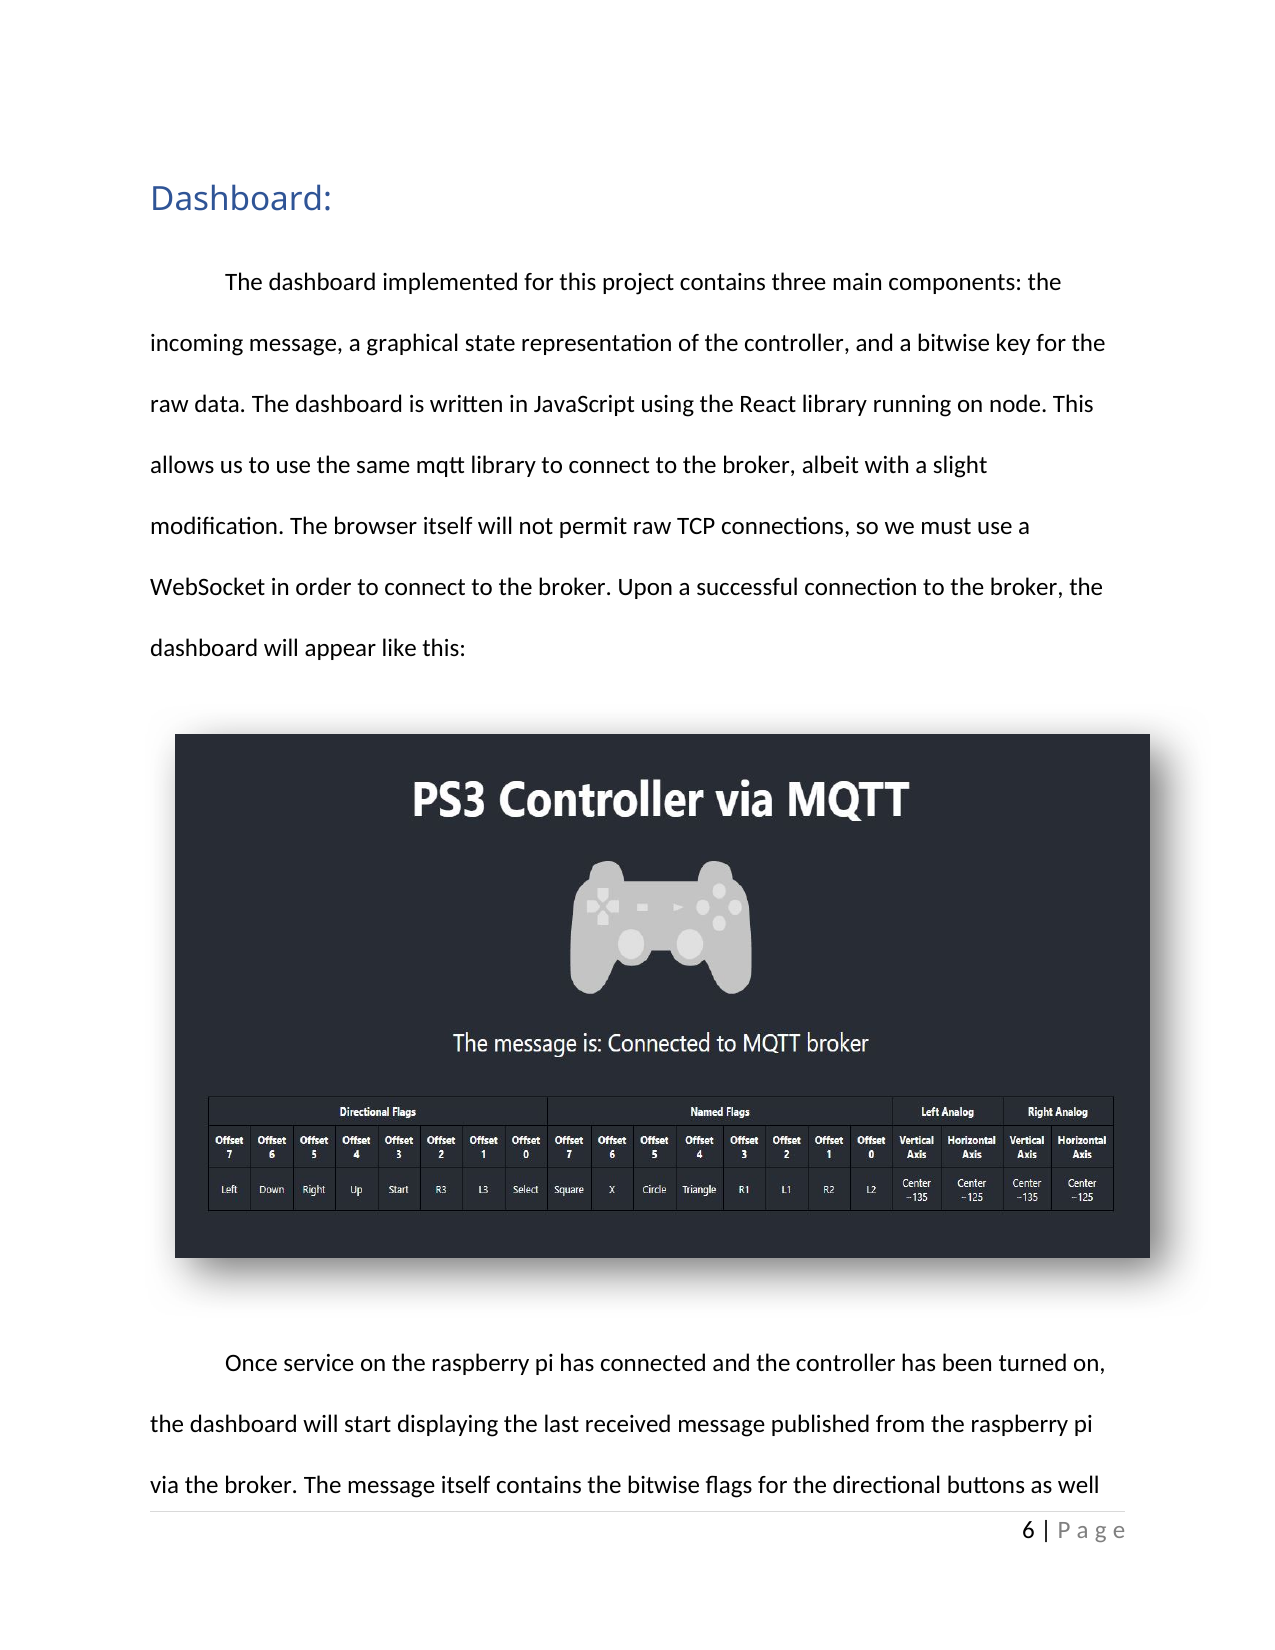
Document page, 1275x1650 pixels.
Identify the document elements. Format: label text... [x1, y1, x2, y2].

subtitle Dashboard: [150, 175, 1125, 220]
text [150, 1347, 1125, 1499]
picture [175, 734, 1150, 1258]
text The dashboard implemented for this project contains three main components: the incoming message, a graphical state representation of the controller, and a bitwise key for the raw data. The dashboard is written in JavaScript using the React library running on node. This allows us to use the same mqtt library to connect to the broker, albeit with a slight modification. The browser itself will not permit raw TCP connections, so we must use a WebSocket in order to connect to the broker. Upon a successful connection to the broker, the dashboard will appear like this: [150, 266, 1125, 663]
